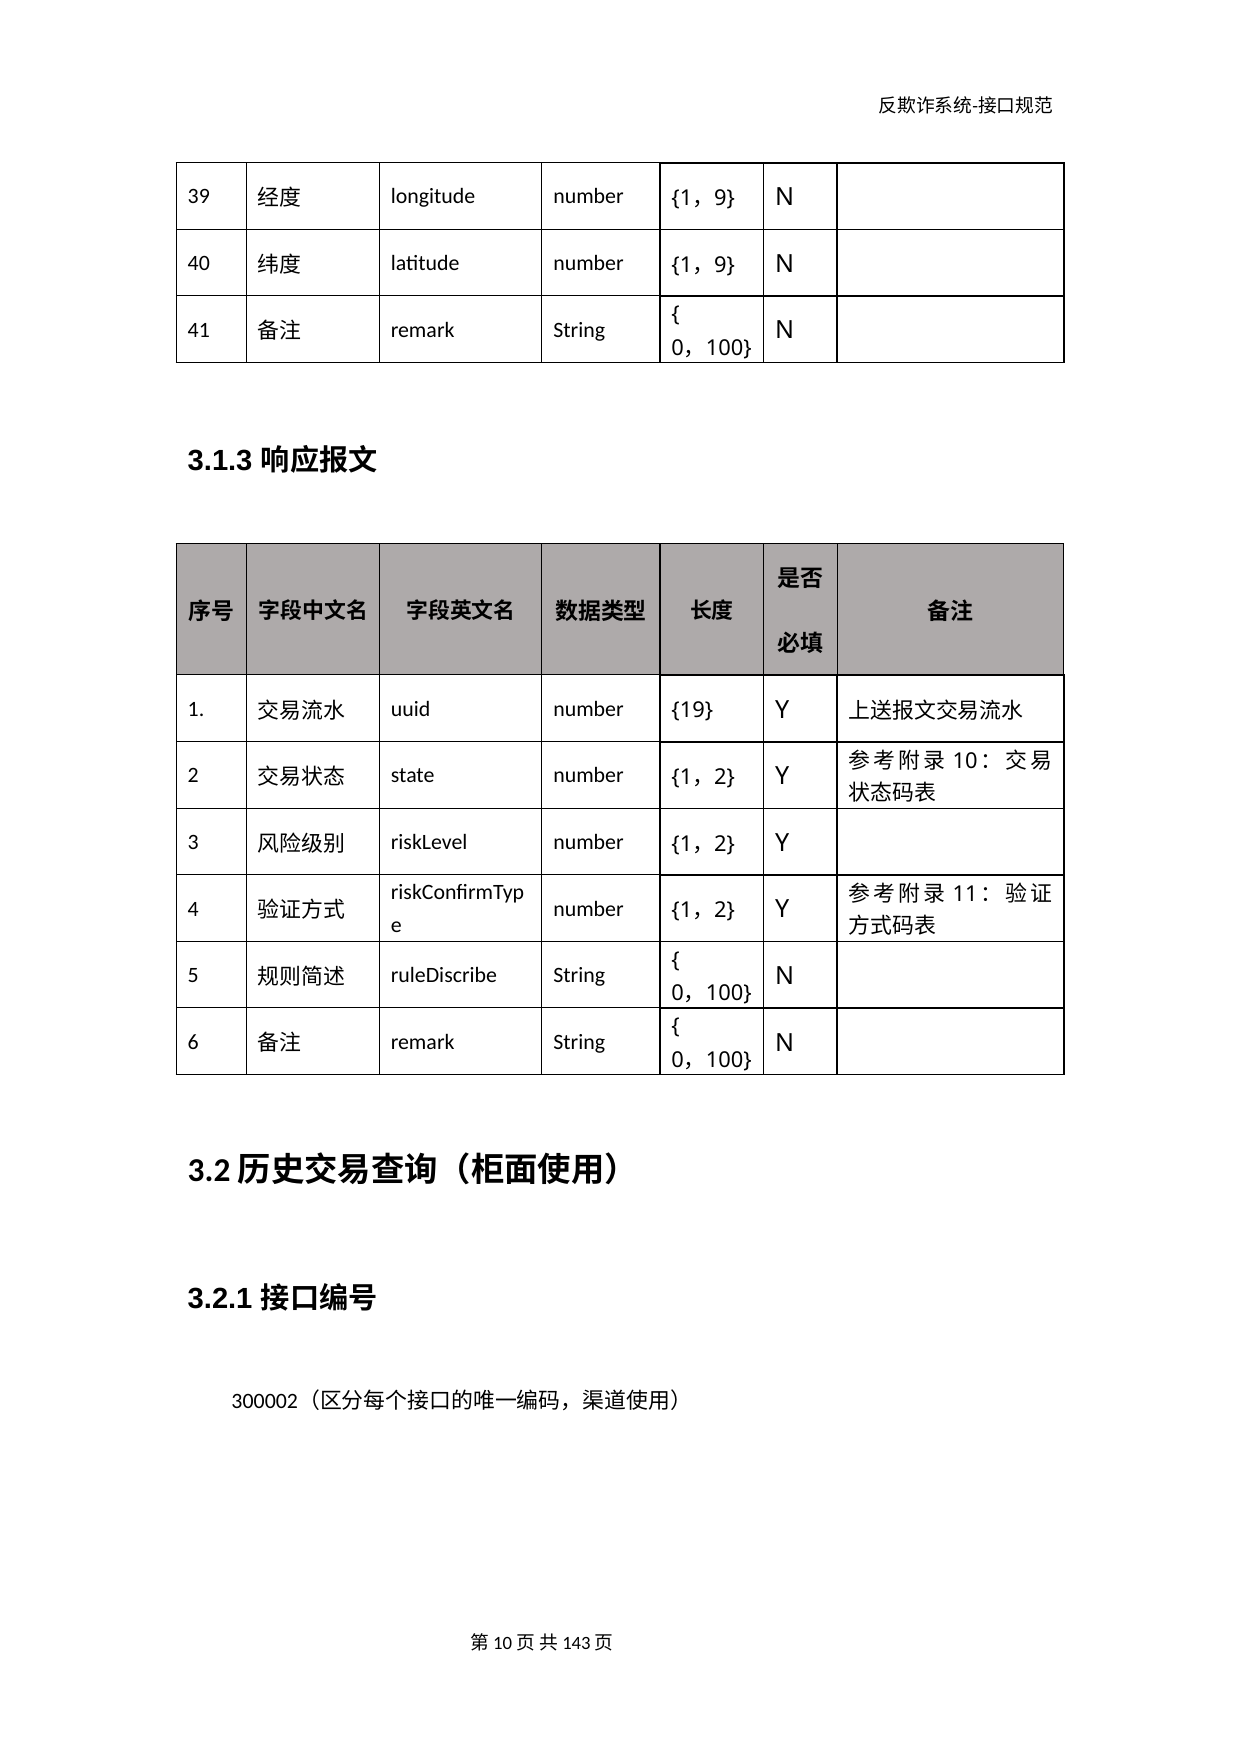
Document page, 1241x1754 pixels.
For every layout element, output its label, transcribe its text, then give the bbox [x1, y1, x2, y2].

table_cell 参考附录10：交易状态码表 [838, 743, 1063, 807]
table_cell 6 [177, 1008, 246, 1074]
table_cell number [542, 809, 659, 874]
table_cell 2 [177, 742, 246, 807]
table_cell 交易状态 [247, 742, 379, 807]
table_cell Y [764, 743, 836, 807]
table_cell [838, 942, 1063, 1007]
table_cell 39 [177, 163, 246, 228]
table_cell {0，100} [661, 1009, 763, 1074]
table_cell [838, 809, 1063, 874]
table_cell riskConfirmType [380, 875, 541, 941]
table_cell Y [764, 876, 836, 941]
table_cell number [542, 875, 659, 941]
table_cell remark [380, 296, 541, 362]
table_cell [838, 1009, 1063, 1074]
table_header 字段中文名 [247, 544, 379, 674]
table_cell 上送报文交易流水 [838, 676, 1063, 741]
table_cell remark [380, 1008, 541, 1074]
table_cell longitude [380, 163, 541, 228]
table_cell 41 [177, 296, 246, 362]
table_cell {1，9} [661, 164, 763, 228]
table_cell String [542, 942, 659, 1007]
table_cell 纬度 [247, 230, 379, 295]
table_cell 备注 [247, 296, 379, 362]
table_header 序号 [177, 544, 246, 674]
table_cell 规则简述 [247, 942, 379, 1007]
table_cell number [542, 163, 659, 228]
text 300002（区分每个接口的唯一编码，渠道使用） [231, 1382, 1053, 1415]
table_cell Y [764, 809, 836, 874]
table_cell number [542, 675, 659, 741]
table_cell {1，2} [661, 809, 763, 874]
table_cell number [542, 742, 659, 807]
table_header 数据类型 [542, 544, 659, 674]
table_cell String [542, 1008, 659, 1074]
table_cell [838, 230, 1063, 295]
table_cell String [542, 296, 659, 362]
table_header 是否必填 [764, 544, 837, 674]
subtitle 接口编号 [187, 1264, 1053, 1329]
table_cell 1. [177, 675, 246, 741]
table_cell ruleDiscribe [380, 942, 541, 1007]
table_cell 验证方式 [247, 875, 379, 941]
subtitle 历史交易查询（柜面使用） [187, 1135, 1053, 1200]
table_cell 5 [177, 942, 246, 1007]
table_cell state [380, 742, 541, 807]
table_cell uuid [380, 675, 541, 741]
table_cell 40 [177, 230, 246, 295]
table_cell 经度 [247, 163, 379, 228]
table_cell N [764, 230, 836, 295]
table_cell [838, 164, 1063, 228]
table_cell {0，100} [661, 942, 763, 1007]
table_cell Y [764, 676, 836, 741]
table_cell number [542, 230, 659, 295]
table_header 备注 [838, 544, 1063, 674]
table_cell 3 [177, 809, 246, 874]
table_cell riskLevel [380, 809, 541, 874]
table_cell N [764, 164, 836, 228]
table_cell 备注 [247, 1008, 379, 1074]
table_cell {1，2} [661, 743, 763, 807]
table_cell {0，100} [661, 297, 763, 362]
table_cell [838, 297, 1063, 362]
table_cell N [764, 297, 836, 362]
table_cell {1，2} [661, 876, 763, 941]
table_cell N [764, 1009, 836, 1074]
table_cell 4 [177, 875, 246, 941]
table_header 字段英文名 [380, 544, 541, 674]
table_header 长度 [661, 544, 763, 674]
table_cell 交易流水 [247, 675, 379, 741]
table_cell {1，9} [661, 230, 763, 295]
table_cell 参考附录11：验证方式码表 [838, 876, 1063, 941]
table_cell {19} [661, 676, 763, 741]
subtitle 响应报文 [187, 425, 1053, 490]
table_cell 风险级别 [247, 809, 379, 874]
table_cell latitude [380, 230, 541, 295]
table_cell N [764, 942, 836, 1007]
